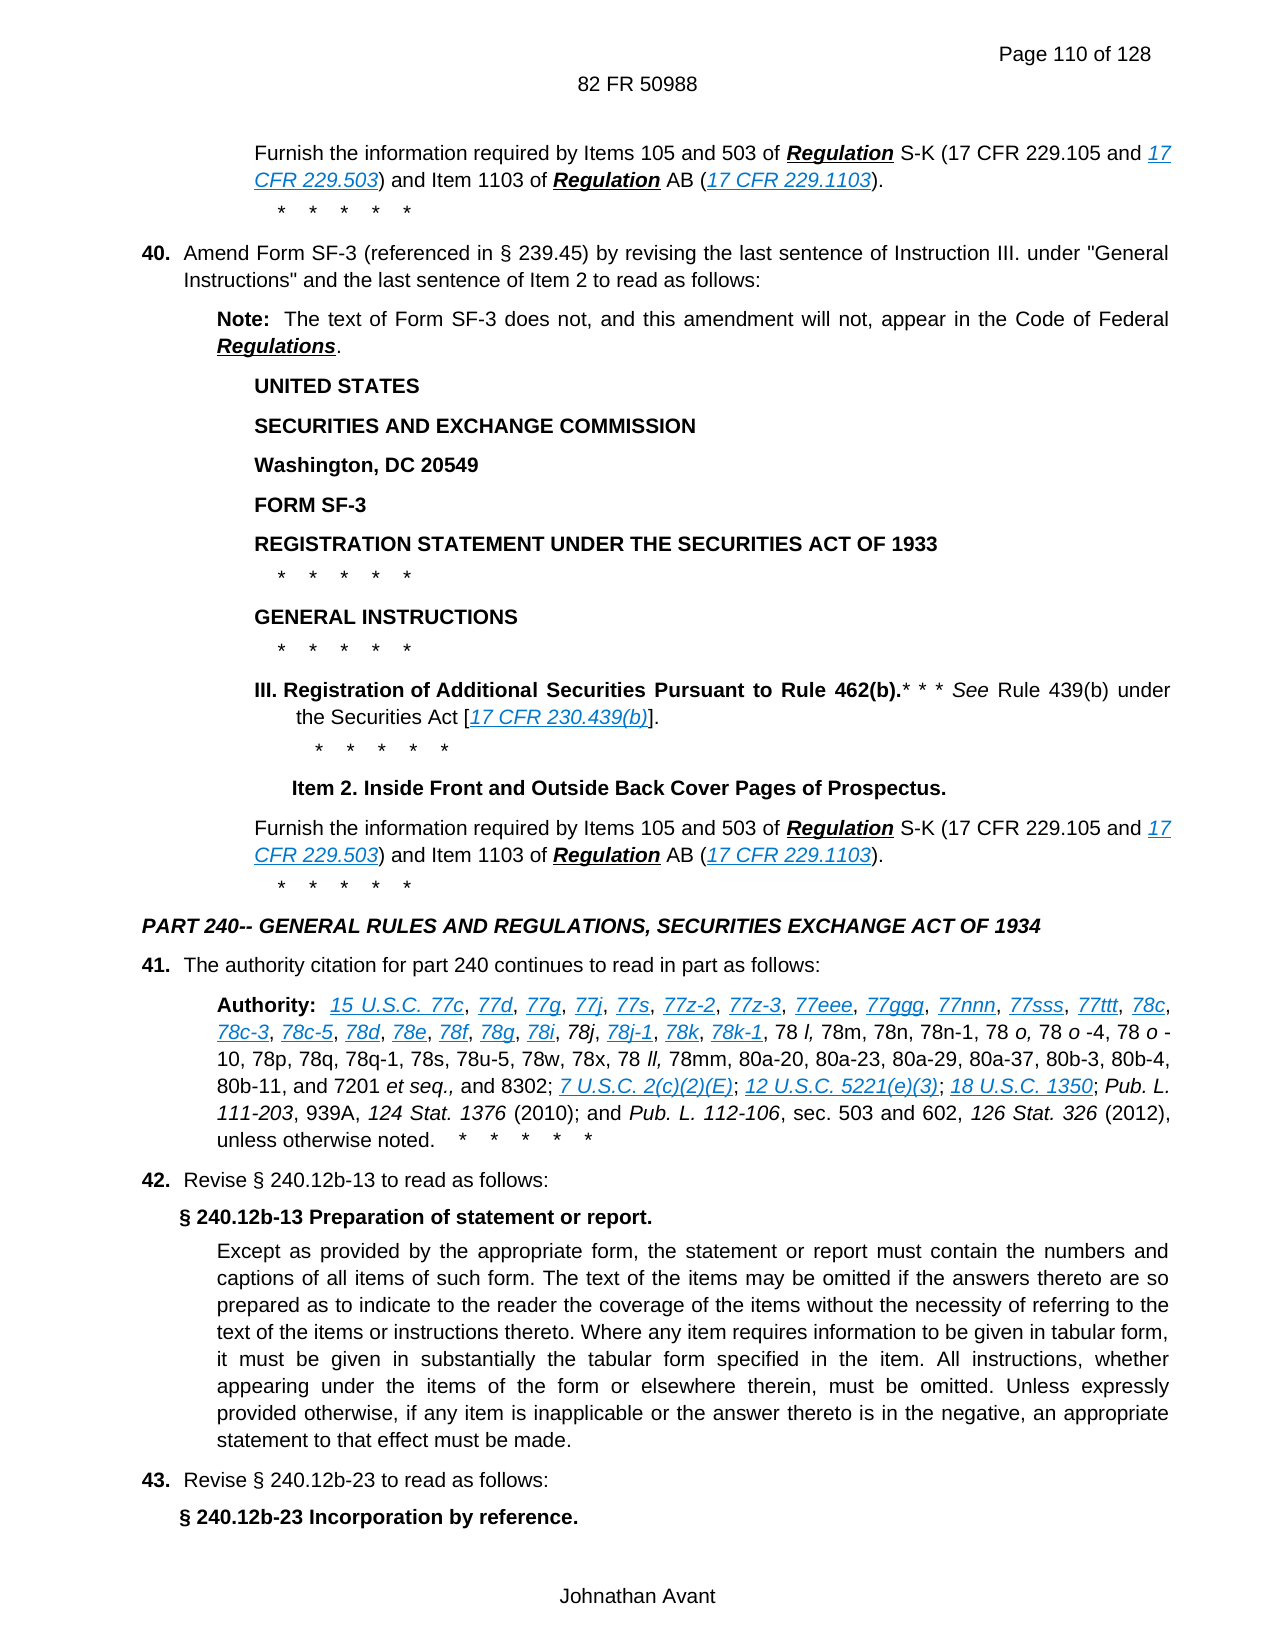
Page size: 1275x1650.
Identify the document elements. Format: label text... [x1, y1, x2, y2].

text Furnish the information required by Items 105 and 503 of Regulation S-K (17 CFR 229.105 and 17 CFR 229.503) and Item 1103 of Regulation AB (17 CFR 229.1103). [254, 812, 1171, 867]
list Amend Form SF-3 (referenced in § 239.45) by revising the last sentence of Instruction III. under "General Instructions" and the last sentence of Item 2 to read as follows: [142, 237, 1171, 292]
list EGULATIONS, SECURITIES EXCHANGE ACT OF 1934 [142, 912, 1171, 937]
list de Back Cover Pages of Prospectus. [292, 775, 1171, 800]
text FORM SF-3 [254, 489, 1171, 517]
text Note: The text of Form SF-3 does not, and this amendment will not, appear in the Code of Federal Regulations. [217, 304, 1171, 358]
text Authority: 15 U.S.C. 77c, 77d, 77g, 77j, 77s, 77z-2, 77z-3, 77eee, 77ggg, 77nnn, 77sss, 77ttt, 78c, 78c-3, 78c-5, 78d, 78e, 78f, 78g, 78i, 78j, 78j-1, 78k, 78k-1, 78 l, 78m, 78n, 78n-1, 78 o, 78 o -4, 78 o -10, 78p, 78q, 78q-1, 78s, 78u-5, 78w, 78x, 78 ll, 78mm, 80a-20, 80a-23, 80a-29, 80a-37, 80b-3, 80b-4, 80b-11, and 7201 et seq., and 8302; 7 U.S.C. 2(c)(2)(E); 12 U.S.C. 5221(e)(3); 18 U.S.C. 1350; Pub. L. 111-203, 939A, 124 Stat. 1376 (2010); and Pub. L. 112-106, sec. 503 and 602, 126 Stat. 326 (2012), unless otherwise noted. * * * * * [217, 989, 1171, 1152]
text * * * * * [254, 562, 1171, 589]
text Except as provided by the appropriate form, the statement or report must contain the numbers and captions of all items of such form. The text of the items may be omitted if the answers thereto are so prepared as to indicate to the reader the coverage of the items without the necessity of referring to the text of the items or instructions thereto. Where any item requires information to be given in tabular form, it must be given in substantially the tabular form specified in the item. All instructions, whether appearing under the items of the form or elsewhere therein, must be omitted. Unless expressly provided otherwise, if any item is inapplicable or the answer thereto is in the negative, an appropriate statement to that effect must be made. [217, 1235, 1171, 1452]
text * * * * * [254, 198, 1171, 225]
text REGISTRATION STATEMENT UNDER THE SECURITIES ACT OF 1933 [254, 529, 1171, 556]
list Revise § 240.12b-23 to read as follows: [142, 1464, 1171, 1492]
text Furnish the information required by Items 105 and 503 of Regulation S-K (17 CFR 229.105 and 17 CFR 229.503) and Item 1103 of Regulation AB (17 CFR 229.1103). [254, 137, 1171, 192]
list reference. [179, 1504, 1171, 1529]
list atement or report. [179, 1204, 1171, 1229]
text Washington, DC 20549 [254, 450, 1171, 477]
text * * * * * [254, 873, 1171, 900]
list The authority citation for part 240 continues to read in part as follows: [142, 950, 1171, 977]
text UNITED STATES [254, 371, 1171, 398]
list l Securities Pursuant to Rule 462(b).* * * See Rule 439(b) under the Securities Act [17 CFR 230.439(b)]. [254, 675, 1171, 729]
list Revise § 240.12b-13 to read as follows: [142, 1164, 1171, 1192]
text * * * * * [292, 735, 1171, 762]
text SECURITIES AND EXCHANGE COMMISSION [254, 410, 1171, 437]
text GENERAL INSTRUCTIONS [254, 602, 1171, 629]
text * * * * * [254, 635, 1171, 662]
